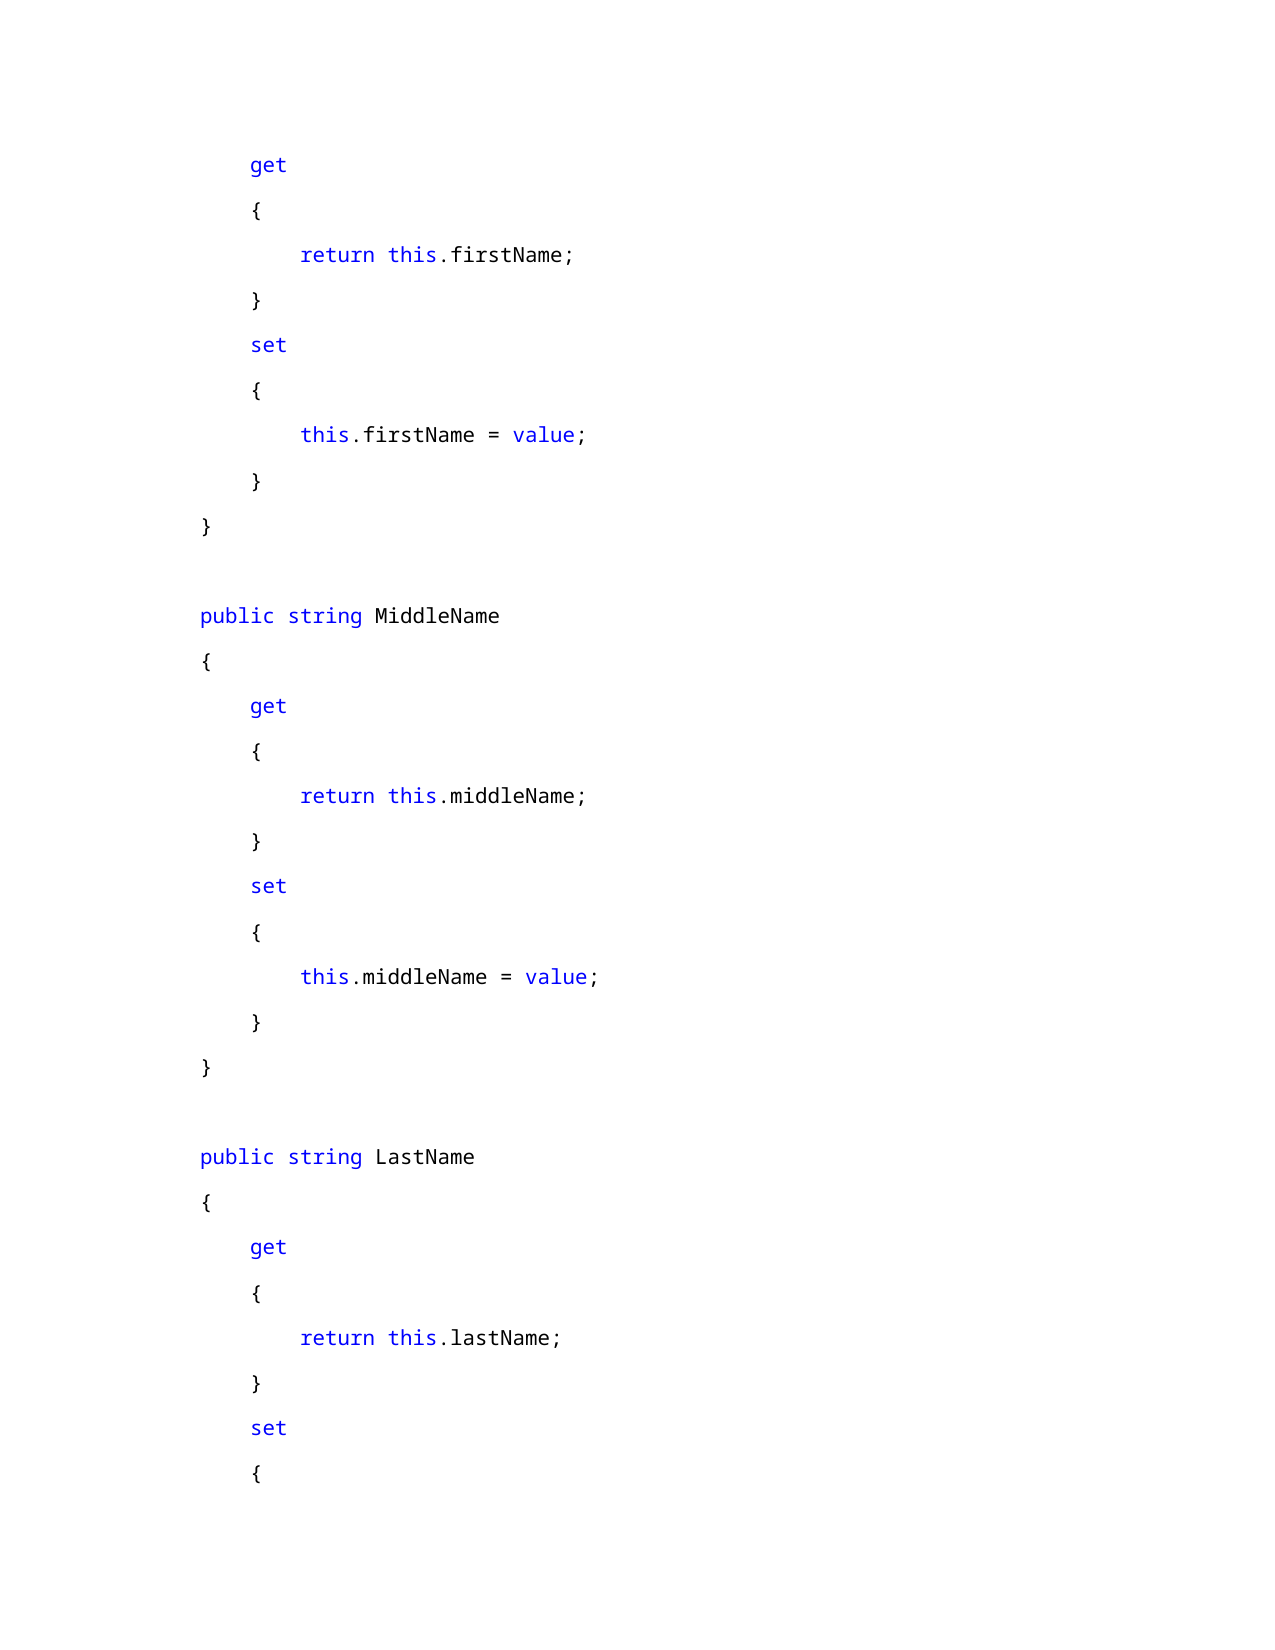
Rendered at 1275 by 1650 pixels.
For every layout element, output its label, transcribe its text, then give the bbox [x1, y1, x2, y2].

text set [150, 1413, 1125, 1441]
text { [150, 917, 1125, 945]
text { [150, 1187, 1125, 1216]
text { [150, 736, 1125, 765]
text } [150, 285, 1125, 314]
text } [150, 827, 1125, 855]
text { [150, 646, 1125, 674]
text get [150, 150, 1125, 178]
text } [150, 1007, 1125, 1035]
text this.firstName = value; [150, 421, 1125, 449]
text public string LastName [150, 1142, 1125, 1171]
text { [150, 195, 1125, 223]
text return this.firstName; [150, 240, 1125, 269]
text { [150, 376, 1125, 404]
text return this.lastName; [150, 1323, 1125, 1351]
text return this.middleName; [150, 781, 1125, 810]
text get [150, 691, 1125, 720]
text set [150, 872, 1125, 900]
text } [150, 511, 1125, 539]
text public string MiddleName [150, 601, 1125, 629]
text { [150, 1278, 1125, 1306]
text } [150, 1368, 1125, 1396]
text } [150, 1052, 1125, 1081]
text get [150, 1232, 1125, 1261]
text } [150, 466, 1125, 494]
text set [150, 330, 1125, 359]
text { [150, 1458, 1125, 1486]
text this.middleName = value; [150, 962, 1125, 990]
